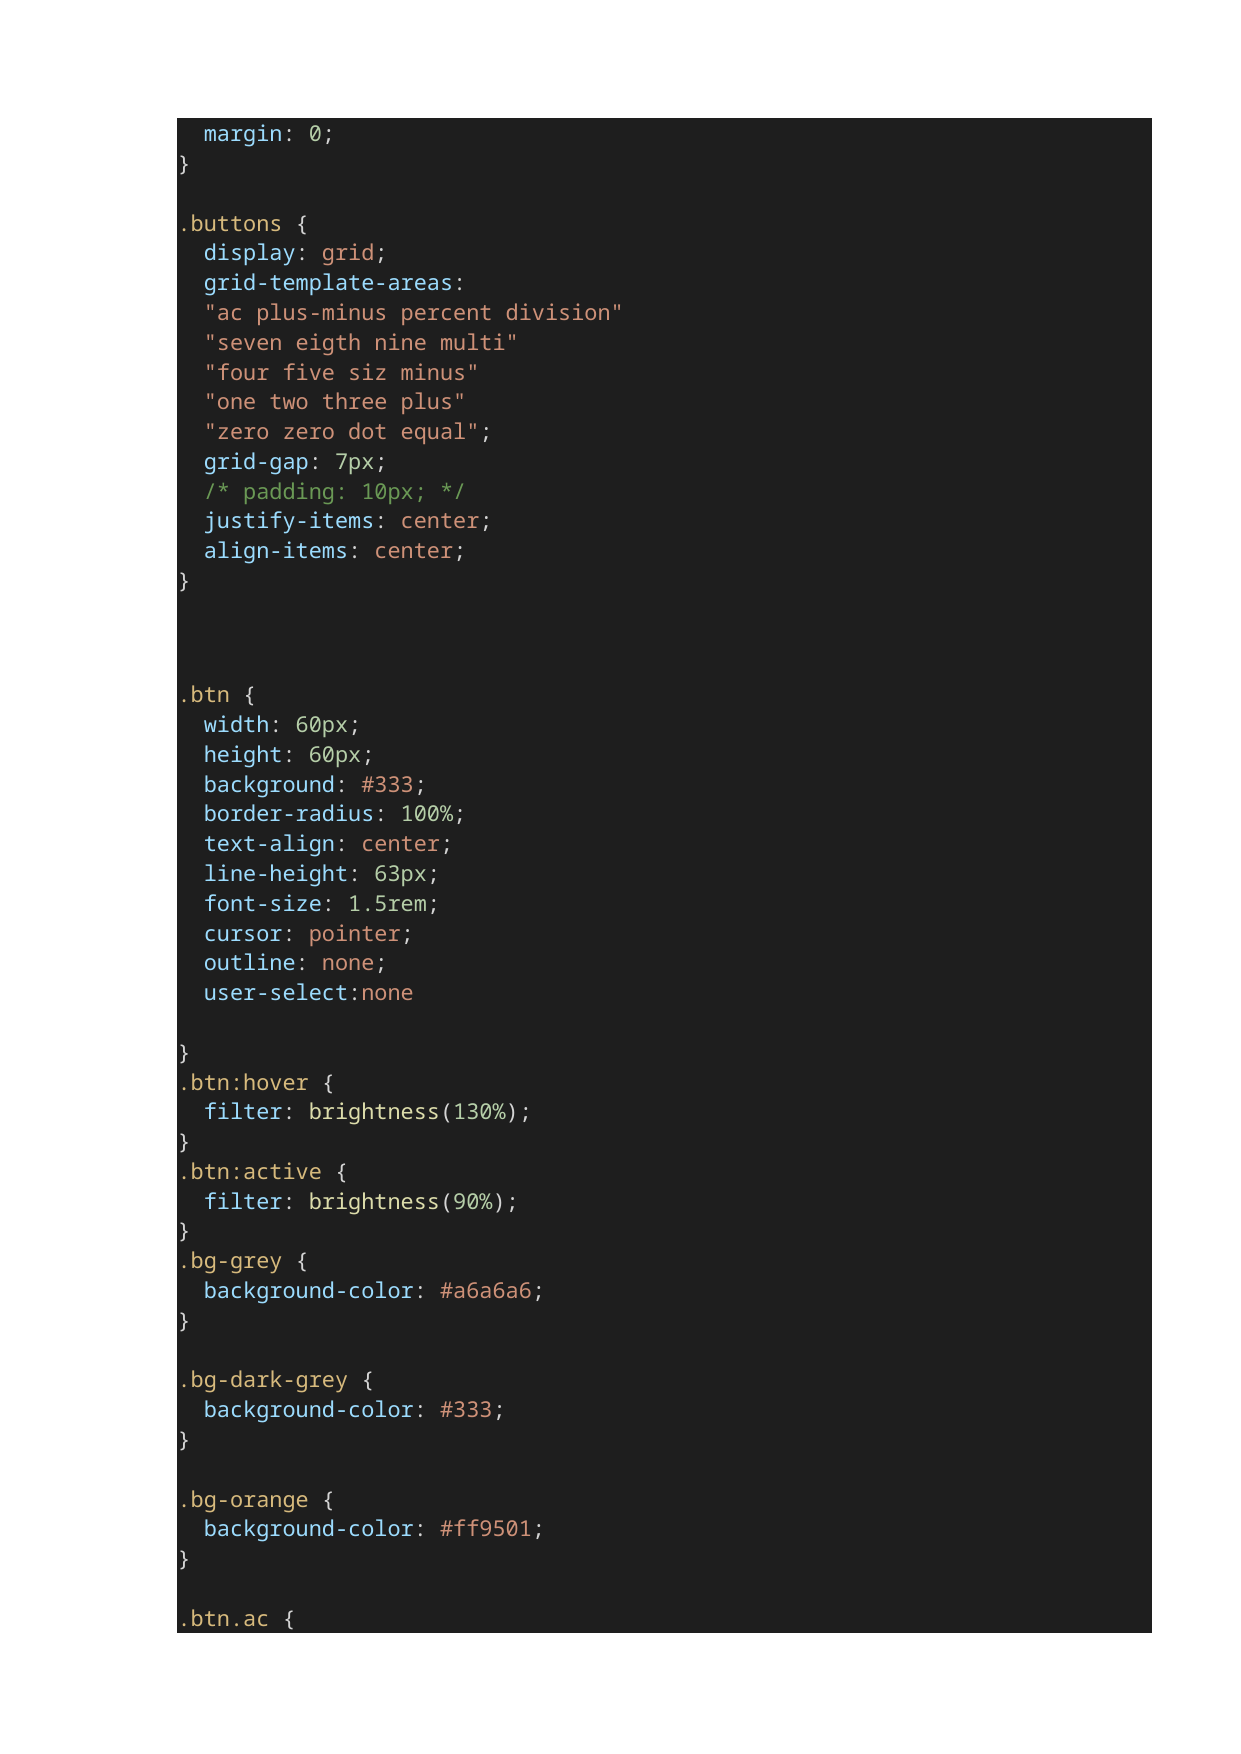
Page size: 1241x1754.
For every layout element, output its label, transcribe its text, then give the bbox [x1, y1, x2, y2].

text .btn.ac { [177, 1603, 1152, 1633]
text .bg-grey { [177, 1245, 1152, 1275]
text grid-template-areas: [177, 267, 1152, 297]
text .buttons { [177, 207, 1152, 237]
text background-color: #333; [177, 1394, 1152, 1424]
text "ac plus-minus percent division" [177, 297, 1152, 327]
text user-select:none [177, 977, 1152, 1007]
text "zero zero dot equal"; [177, 416, 1152, 446]
text border-radius: 100%; [177, 798, 1152, 828]
text } [177, 1037, 1152, 1067]
text margin: 0; [177, 118, 1152, 148]
text } [177, 565, 1152, 595]
text background: #333; [177, 769, 1152, 798]
text justify-items: center; [177, 505, 1152, 535]
text background-color: #a6a6a6; [177, 1275, 1152, 1305]
text .btn:hover { [177, 1067, 1152, 1096]
text /* padding: 10px; */ [177, 476, 1152, 505]
text } [177, 1216, 1152, 1245]
text } [177, 148, 1152, 178]
text } [177, 1424, 1152, 1454]
text text-align: center; [177, 828, 1152, 858]
text .bg-dark-grey { [177, 1364, 1152, 1394]
text .btn:active { [177, 1156, 1152, 1186]
text grid-gap: 7px; [177, 446, 1152, 476]
text background-color: #ff9501; [177, 1513, 1152, 1543]
text height: 60px; [177, 739, 1152, 769]
text display: grid; [177, 237, 1152, 267]
text "four five siz minus" [177, 356, 1152, 386]
text filter: brightness(90%); [177, 1186, 1152, 1216]
text cursor: pointer; [177, 918, 1152, 947]
text .btn { [177, 679, 1152, 709]
text .bg-orange { [177, 1484, 1152, 1513]
text outline: none; [177, 947, 1152, 977]
text filter: brightness(130%); [177, 1096, 1152, 1126]
text line-height: 63px; [177, 858, 1152, 888]
text } [177, 1543, 1152, 1573]
text } [177, 1305, 1152, 1335]
text width: 60px; [177, 709, 1152, 739]
text font-size: 1.5rem; [177, 888, 1152, 918]
text "seven eigth nine multi" [177, 327, 1152, 356]
text } [177, 1126, 1152, 1156]
text align-items: center; [177, 535, 1152, 565]
text "one two three plus" [177, 386, 1152, 416]
